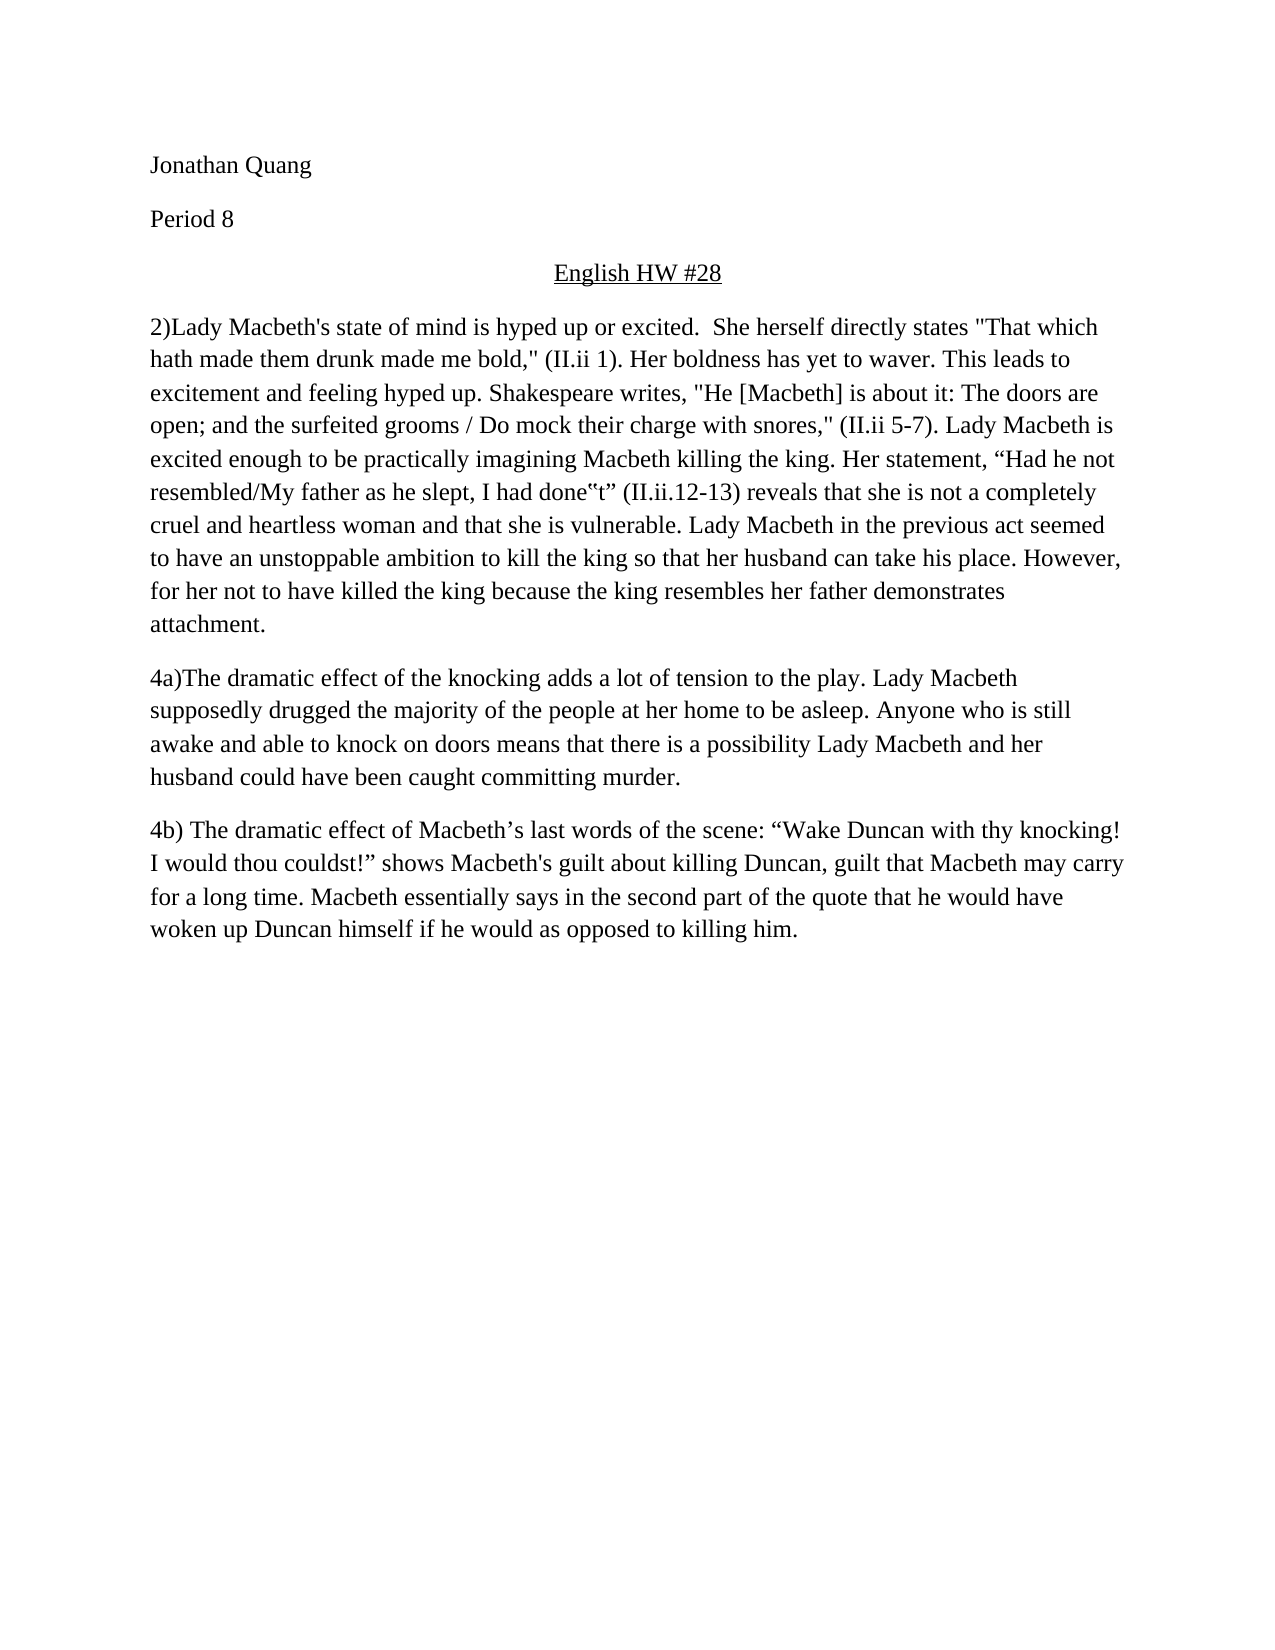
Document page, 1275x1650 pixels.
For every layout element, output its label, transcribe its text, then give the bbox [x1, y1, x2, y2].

text English HW #28 [150, 258, 1125, 286]
text Jonathan Quang [150, 150, 1125, 179]
text 4b) The dramatic effect of Macbeth’s last words of the scene: “Wake Duncan with thy knocking! I would thou couldst!” shows Macbeth's guilt about killing Duncan, guilt that Macbeth may carry for a long time. Macbeth essentially says in the second part of the quote that he would have woken up Duncan himself if he would as opposed to killing him. [150, 816, 1125, 943]
text Period 8 [150, 204, 1125, 233]
text 4a)The dramatic effect of the knocking adds a lot of tension to the play. Lady Macbeth supposedly drugged the majority of the people at her home to be asleep. Anyone who is still awake and able to knock on doors means that there is a possibility Lady Macbeth and her husband could have been caught committing murder. [150, 663, 1125, 790]
text 2)Lady Macbeth's state of mind is hyped up or excited. She herself directly states "That which hath made them drunk made me bold," (II.ii 1). Her boldness has yet to waver. This leads to excitement and feeling hyped up. Shakespeare writes, "He [Macbeth] is about it: The doors are open; and the surfeited grooms / Do mock their charge with snores," (II.ii 5-7). Lady Macbeth is excited enough to be practically imagining Macbeth killing the king. Her statement, “Had he not resembled/My father as he slept, I had done‟t” (II.ii.12-13) reveals that she is not a completely cruel and heartless woman and that she is vulnerable. Lady Macbeth in the previous act seemed to have an unstoppable ambition to kill the king so that her husband can take his place. However, for her not to have killed the king because the king resembles her father demonstrates attachment. [150, 312, 1125, 637]
